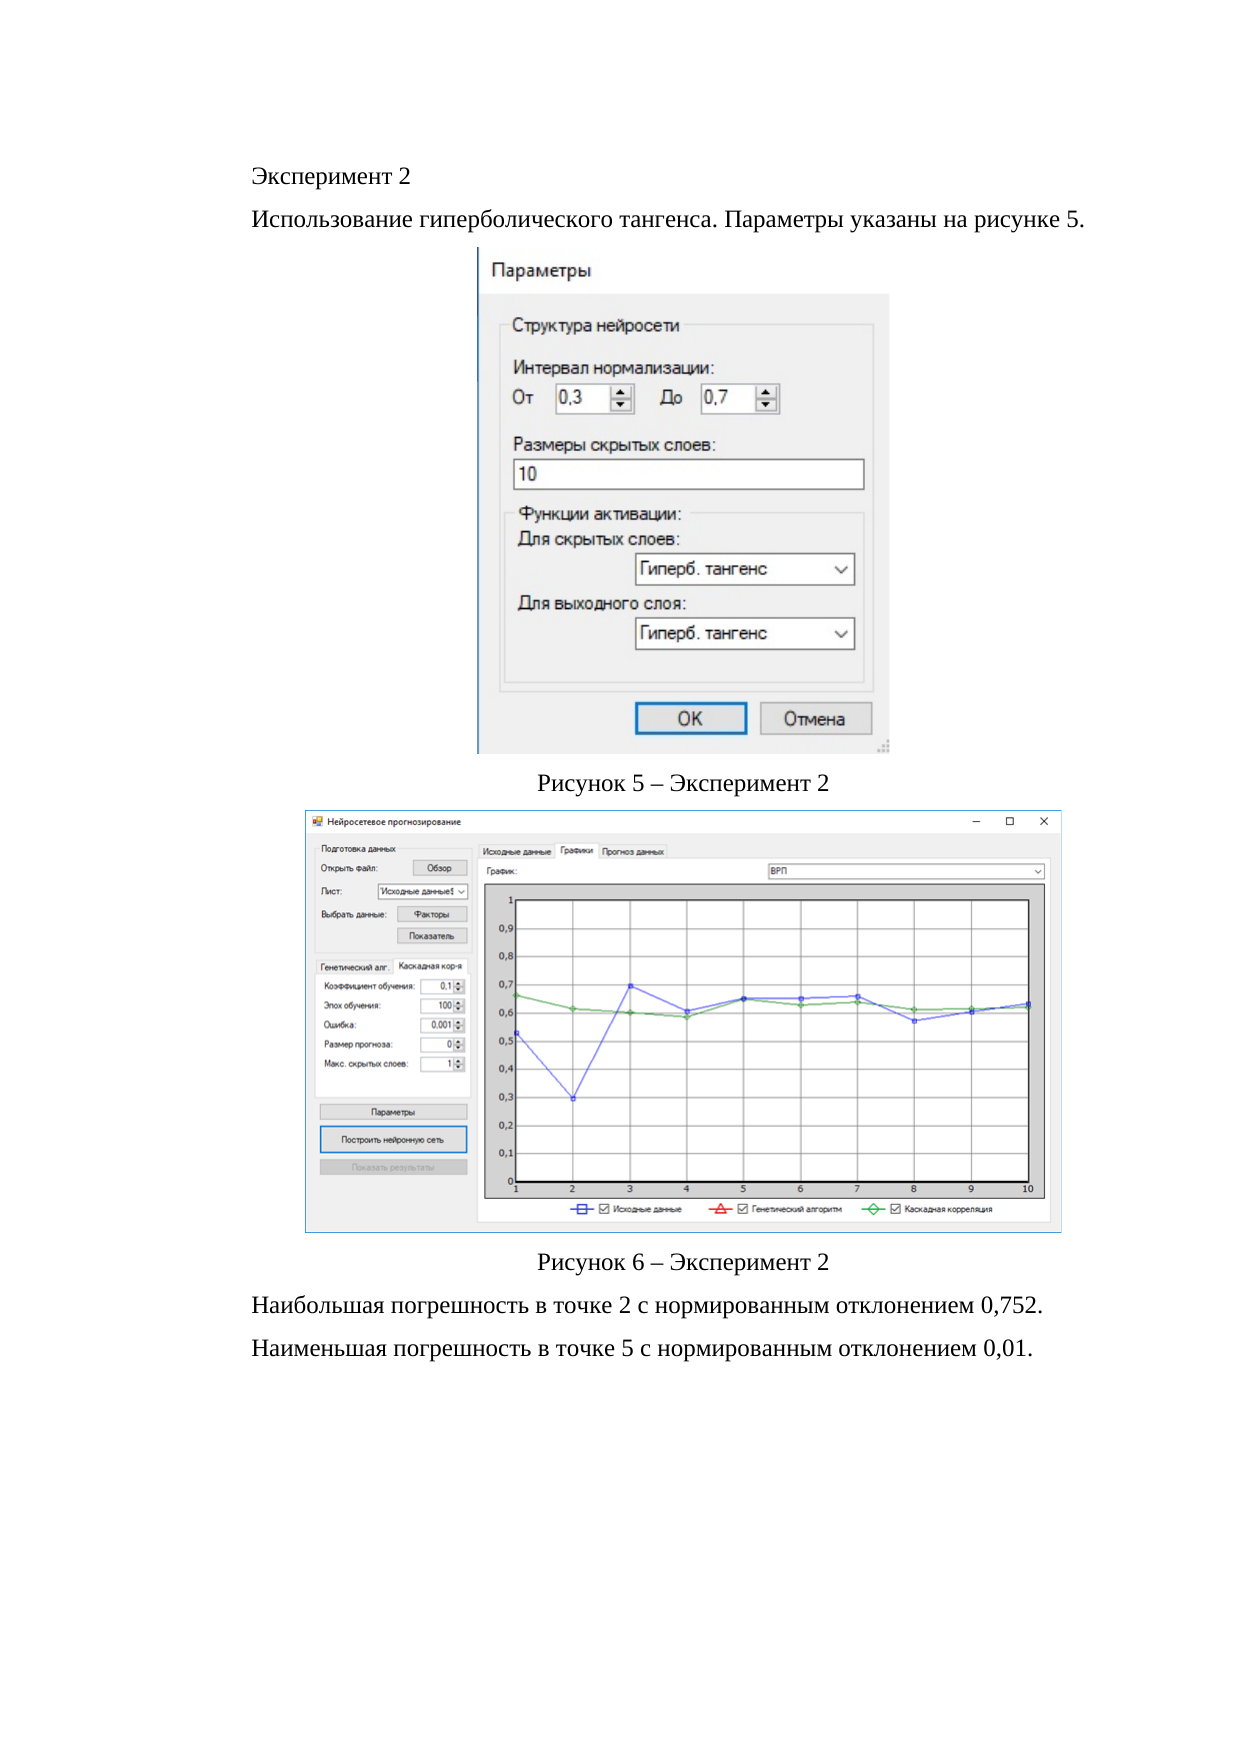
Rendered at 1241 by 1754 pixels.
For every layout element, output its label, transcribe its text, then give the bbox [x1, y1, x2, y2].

picture [305, 810, 1062, 1233]
text Использование гиперболического тангенса. Параметры указаны на рисунке 5. [215, 204, 1152, 233]
text Рисунок 5 – Эксперимент 2 [215, 768, 1152, 796]
picture [477, 247, 890, 754]
text Рисунок 6 – Эксперимент 2 [215, 1247, 1152, 1276]
text Наибольшая погрешность в точке 2 с нормированным отклонением 0,752. [215, 1290, 1152, 1319]
text Наименьшая погрешность в точке 5 с нормированным отклонением 0,01. [215, 1333, 1152, 1362]
text Эксперимент 2 [215, 161, 1152, 190]
